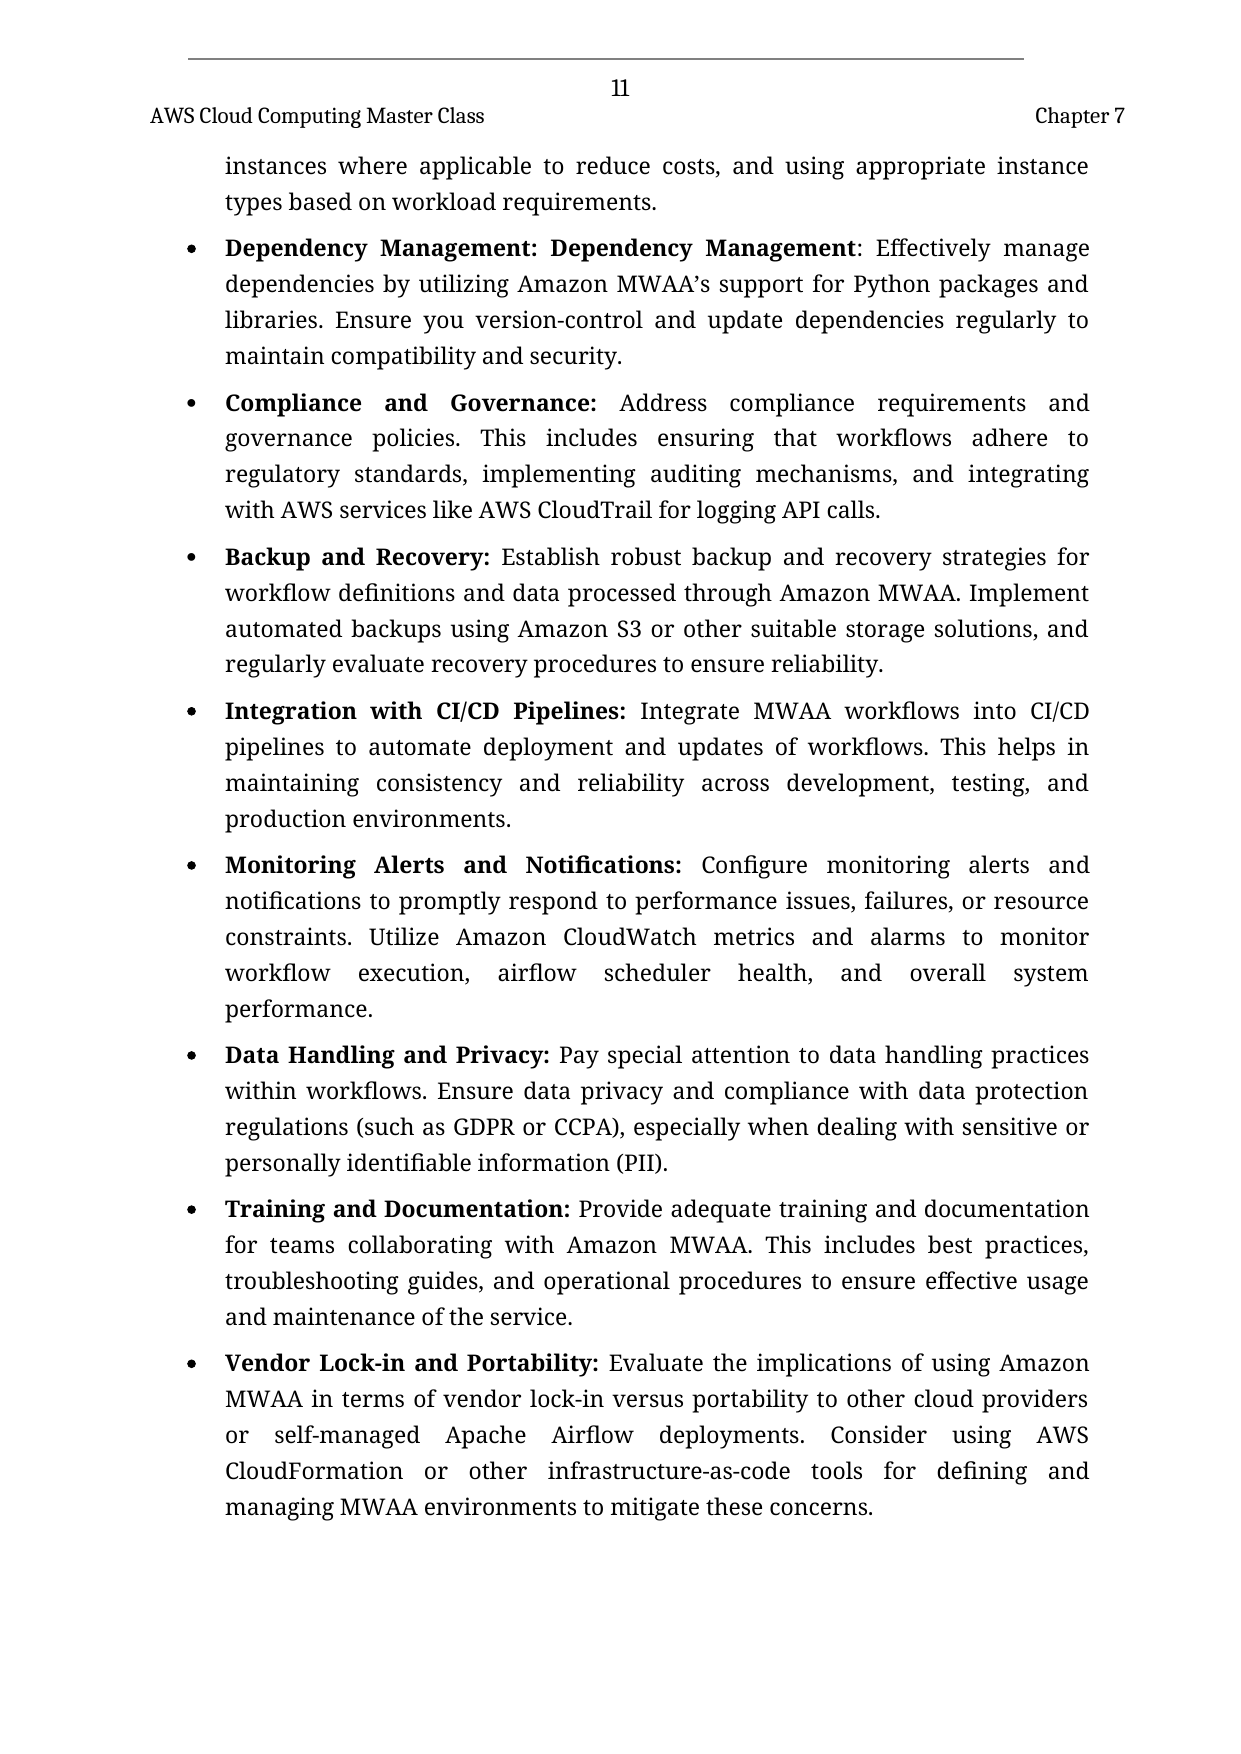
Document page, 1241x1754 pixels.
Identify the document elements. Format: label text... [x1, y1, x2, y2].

list Monitoring Alerts and Notifications: Configure monitoring alerts and notifications to promptly respond to performance issues, failures, or resource constraints. Utilize Amazon CloudWatch metrics and alarms to monitor workflow execution, airflow scheduler health, and overall system performance. [187, 849, 1090, 1024]
list Data Handling and Privacy: Pay special attention to data handling practices within workflows. Ensure data privacy and compliance with data protection regulations (such as GDPR or CCPA), especially when dealing with sensitive or personally identifiable information (PII). [187, 1039, 1090, 1178]
list Training and Documentation: Provide adequate training and documentation for teams collaborating with Amazon MWAA. This includes best practices, troubleshooting guides, and operational procedures to ensure effective usage and maintenance of the service. [187, 1193, 1090, 1332]
list Compliance and Governance: Address compliance requirements and governance policies. This includes ensuring that workflows adhere to regulatory standards, implementing auditing mechanisms, and integrating with AWS services like AWS CloudTrail for logging API calls. [187, 386, 1090, 526]
list Dependency Management: Dependency Management: Effectively manage dependencies by utilizing Amazon MWAA’s support for Python packages and libraries. Ensure you version-control and update dependencies regularly to maintain compatibility and security. [187, 232, 1090, 371]
list Backup and Recovery: Establish robust backup and recovery strategies for workflow definitions and data processed through Amazon MWAA. Implement automated backups using Amazon S3 or other suitable storage solutions, and regularly evaluate recovery procedures to ensure reliability. [187, 541, 1090, 680]
list Vendor Lock-in and Portability: Evaluate the implications of using Amazon MWAA in terms of vendor lock-in versus portability to other cloud providers or self-managed Apache Airflow deployments. Consider using AWS CloudFormation or other infrastructure-as-code tools for defining and managing MWAA environments to mitigate these concerns. [187, 1347, 1090, 1522]
list Integration with CI/CD Pipelines: Integrate MWAA workflows into CI/CD pipelines to automate deployment and updates of workflows. This helps in maintaining consistency and reliability across development, testing, and production environments. [187, 695, 1090, 834]
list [187, 150, 1090, 217]
